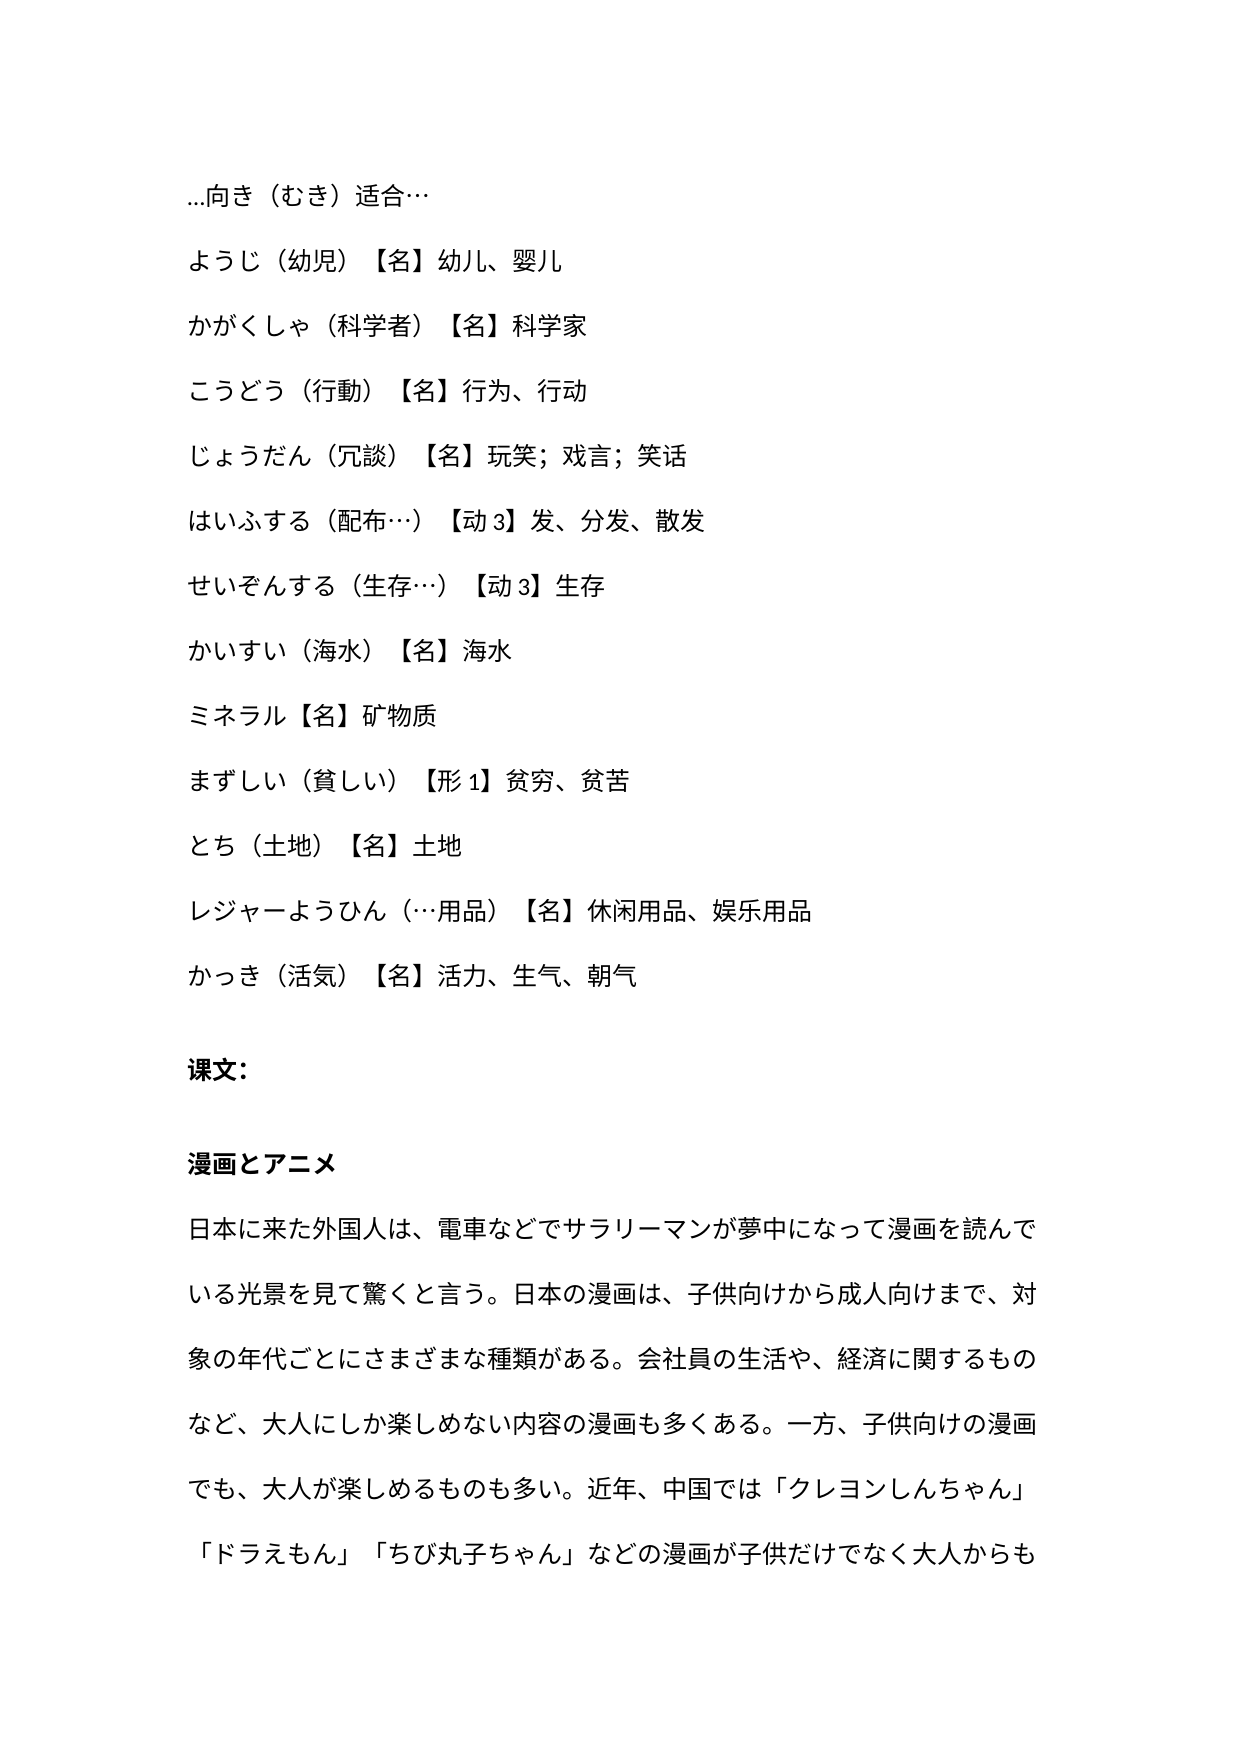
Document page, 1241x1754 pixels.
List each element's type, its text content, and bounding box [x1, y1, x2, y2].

text …向き（むき）适合… ようじ（幼児）【名】幼儿、婴儿 かがくしゃ（科学者）【名】科学家 こうどう（行動）【名】行为、行动 じょうだん（冗談）【名】玩笑；戏言；笑话 はいふする（配布…）【动3】发、分发、散发 せいぞんする（生存…）【动3】生存 かいすい（海水）【名】海水 ミネラル【名】矿物质 まずしい（貧しい）【形1】贫穷、贫苦 とち（土地）【名】土地 レジャーようひん（…用品）【名】休闲用品、娱乐用品 かっき（活気）【名】活力、生气、朝气 [187, 162, 1053, 1007]
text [187, 1130, 1053, 1585]
text 课文： [187, 1036, 1053, 1101]
